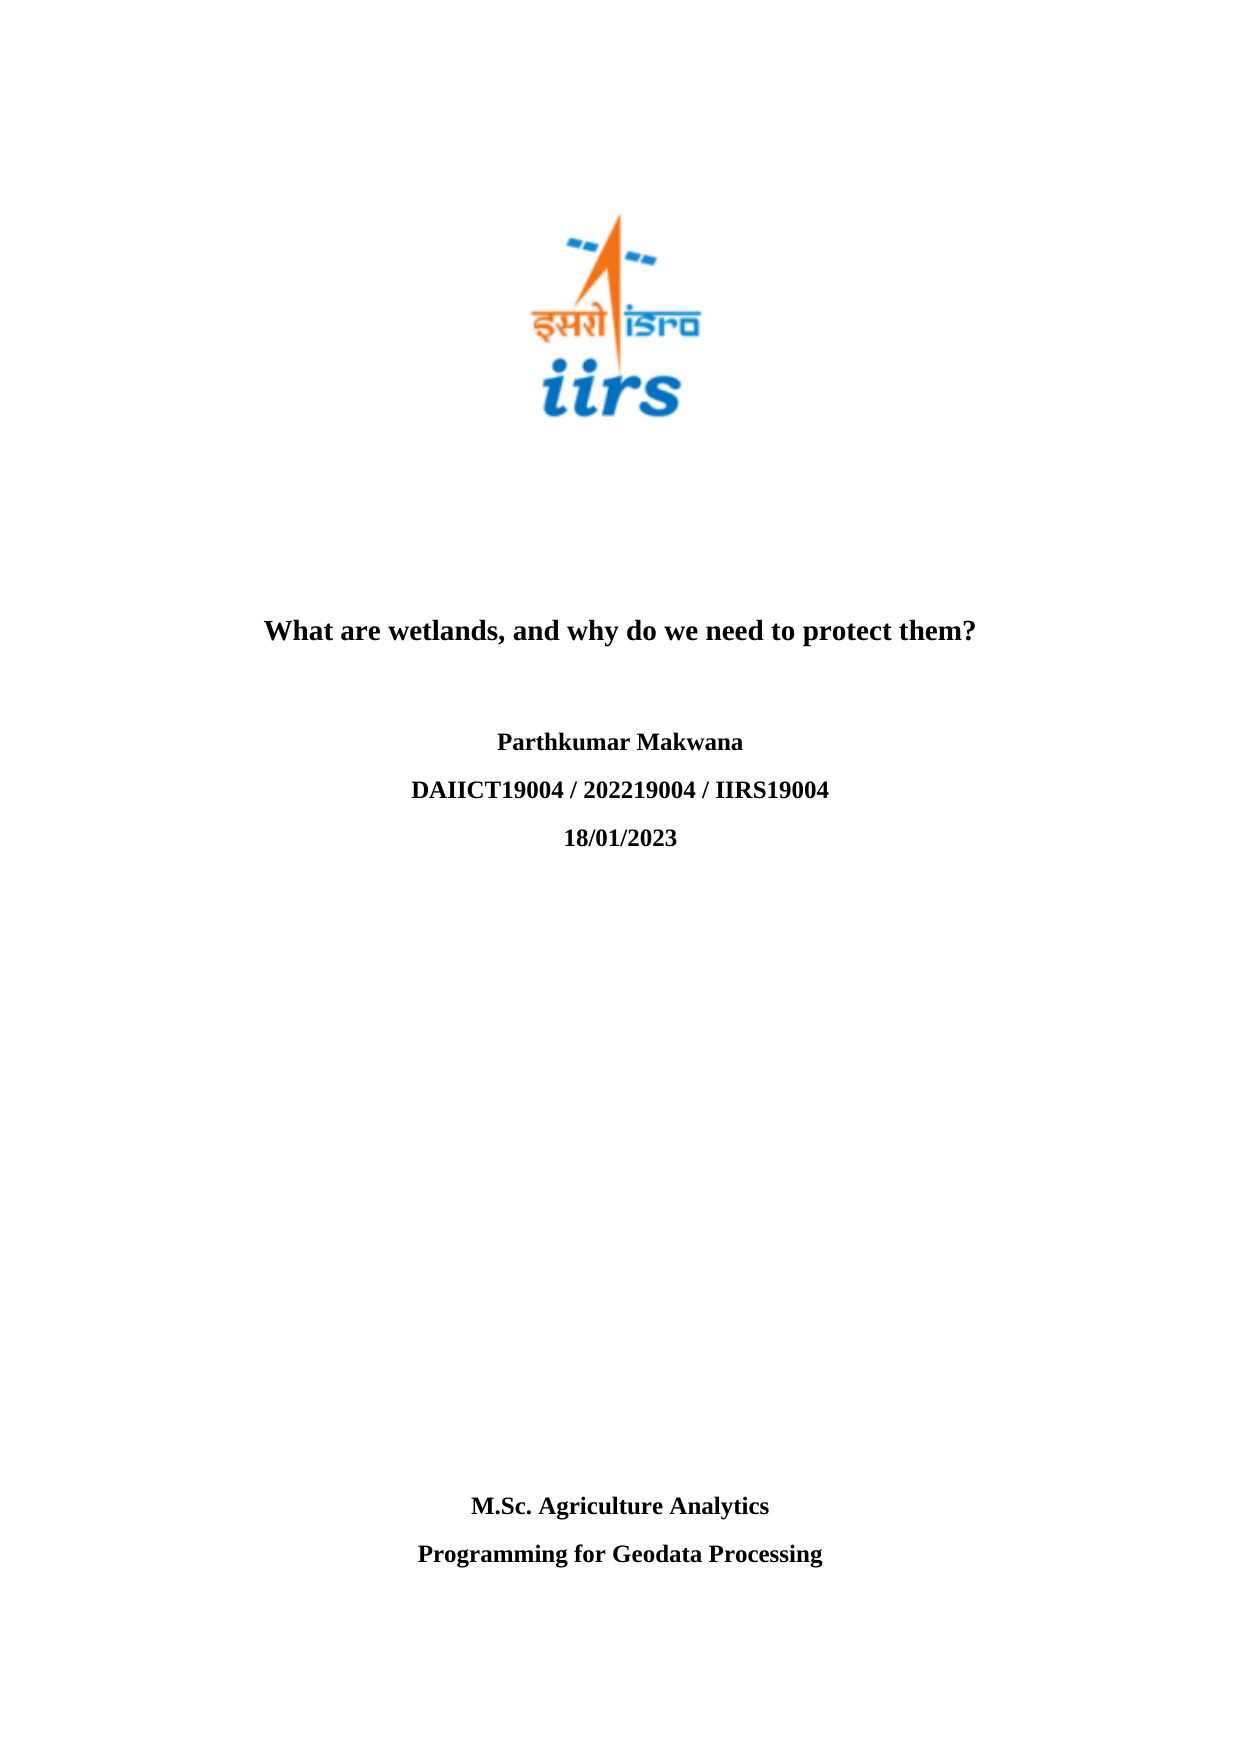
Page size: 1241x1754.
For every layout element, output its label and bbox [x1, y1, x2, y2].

picture [499, 196, 741, 449]
